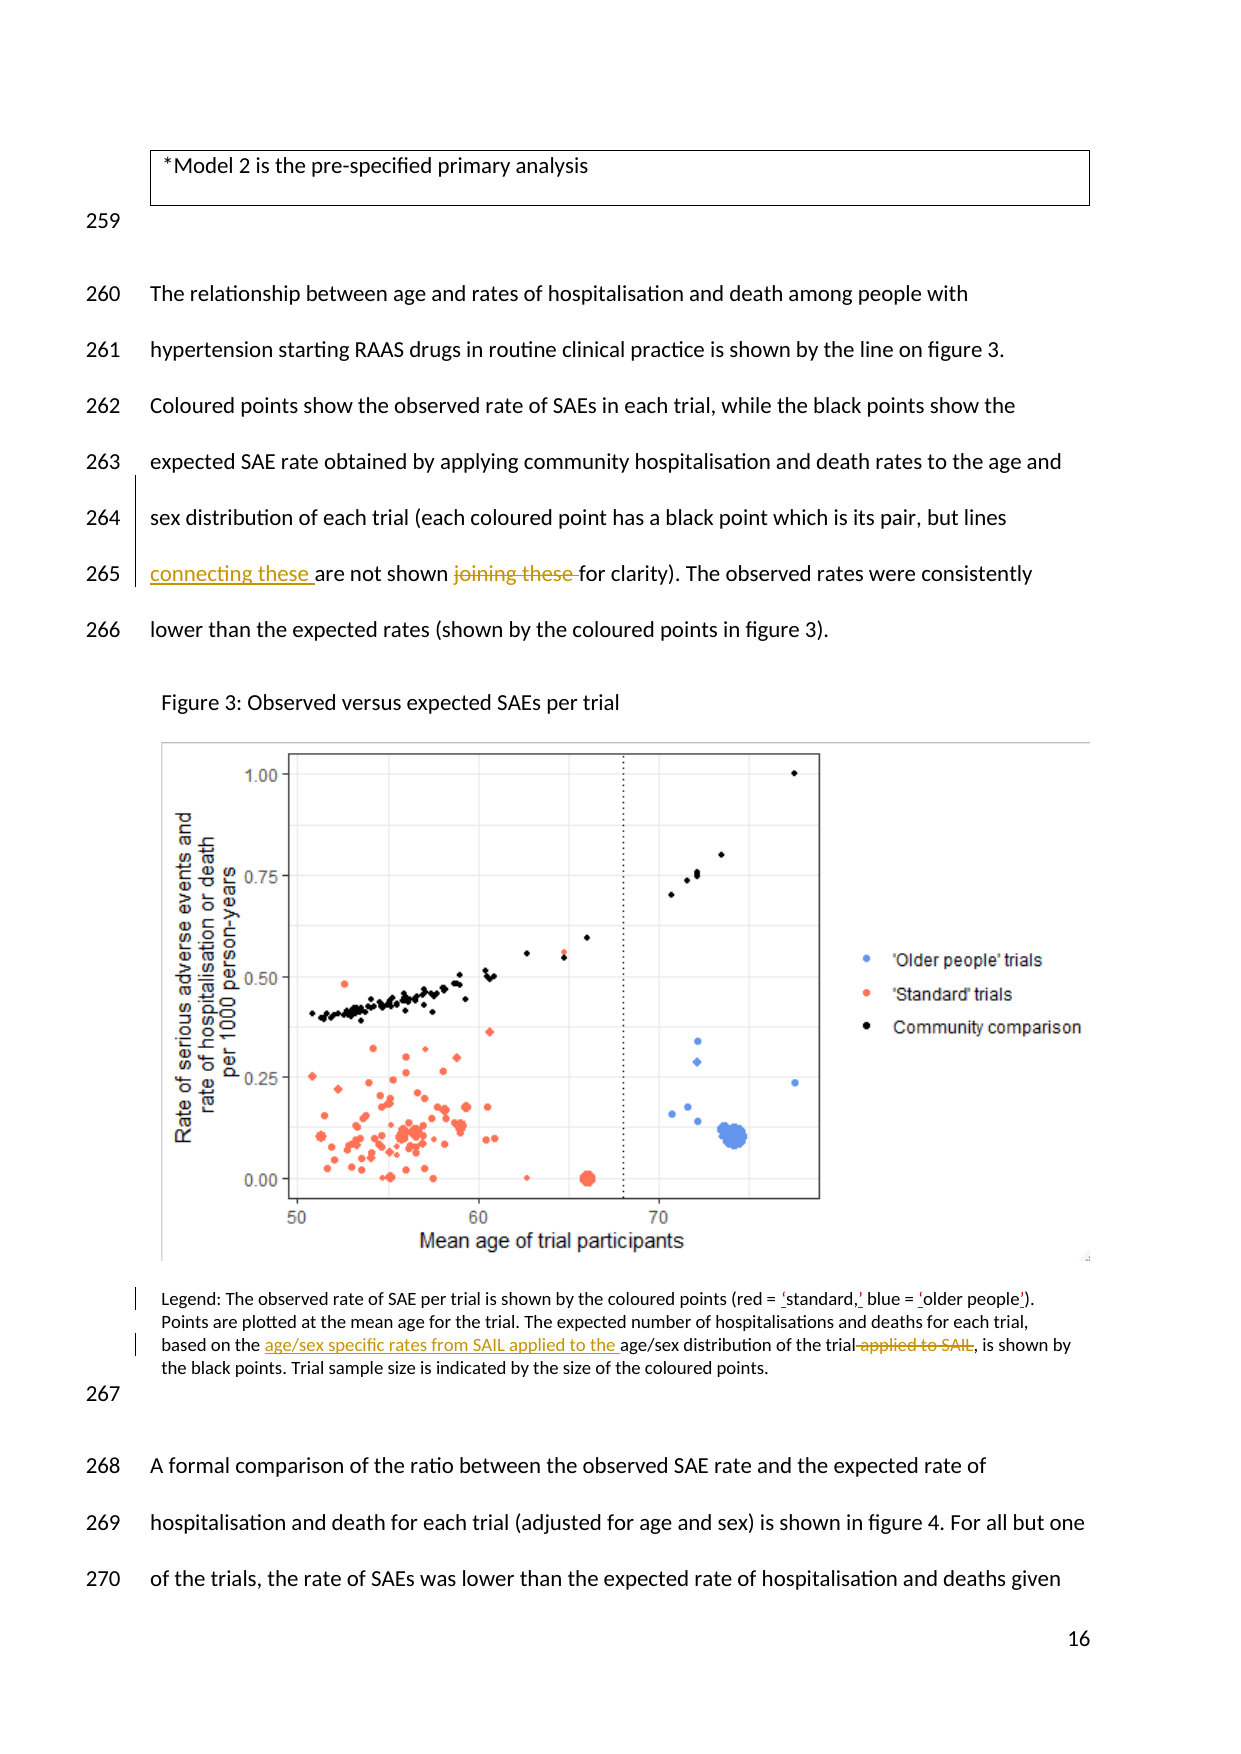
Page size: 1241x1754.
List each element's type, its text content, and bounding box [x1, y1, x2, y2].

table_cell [151, 151, 1089, 205]
table_cell Legend: The observed rate of SAE per trial is shown by the coloured points (red = standard, blue = older people). Points are plotted at the mean age for the trial. The expected number of hospitalisations and deaths for each trial, based on the age/sex distribution of the trial, is shown by the black points. Trial sample size is indicated by the size of the coloured points. [150, 1287, 1090, 1379]
table_header Figure 3: Observed versus expected SAEs per trial [150, 688, 1090, 742]
table_cell [150, 742, 1090, 1287]
picture [161, 742, 1091, 1261]
text The relationship between age and rates of hospitalisation and death among people with hypertension starting RAAS drugs in routine clinical practice is shown by the line on figure 3. Coloured points show the observed rate of SAEs in each trial, while the black points show the expected SAE rate obtained by applying community hospitalisation and death rates to the age and sex distribution of each trial (each coloured point has a black point which is its pair, but lines are not shown for clarity). The observed rates were consistently lower than the expected rates (shown by the coloured points in figure 3). [150, 279, 1090, 643]
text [150, 1452, 1090, 1592]
